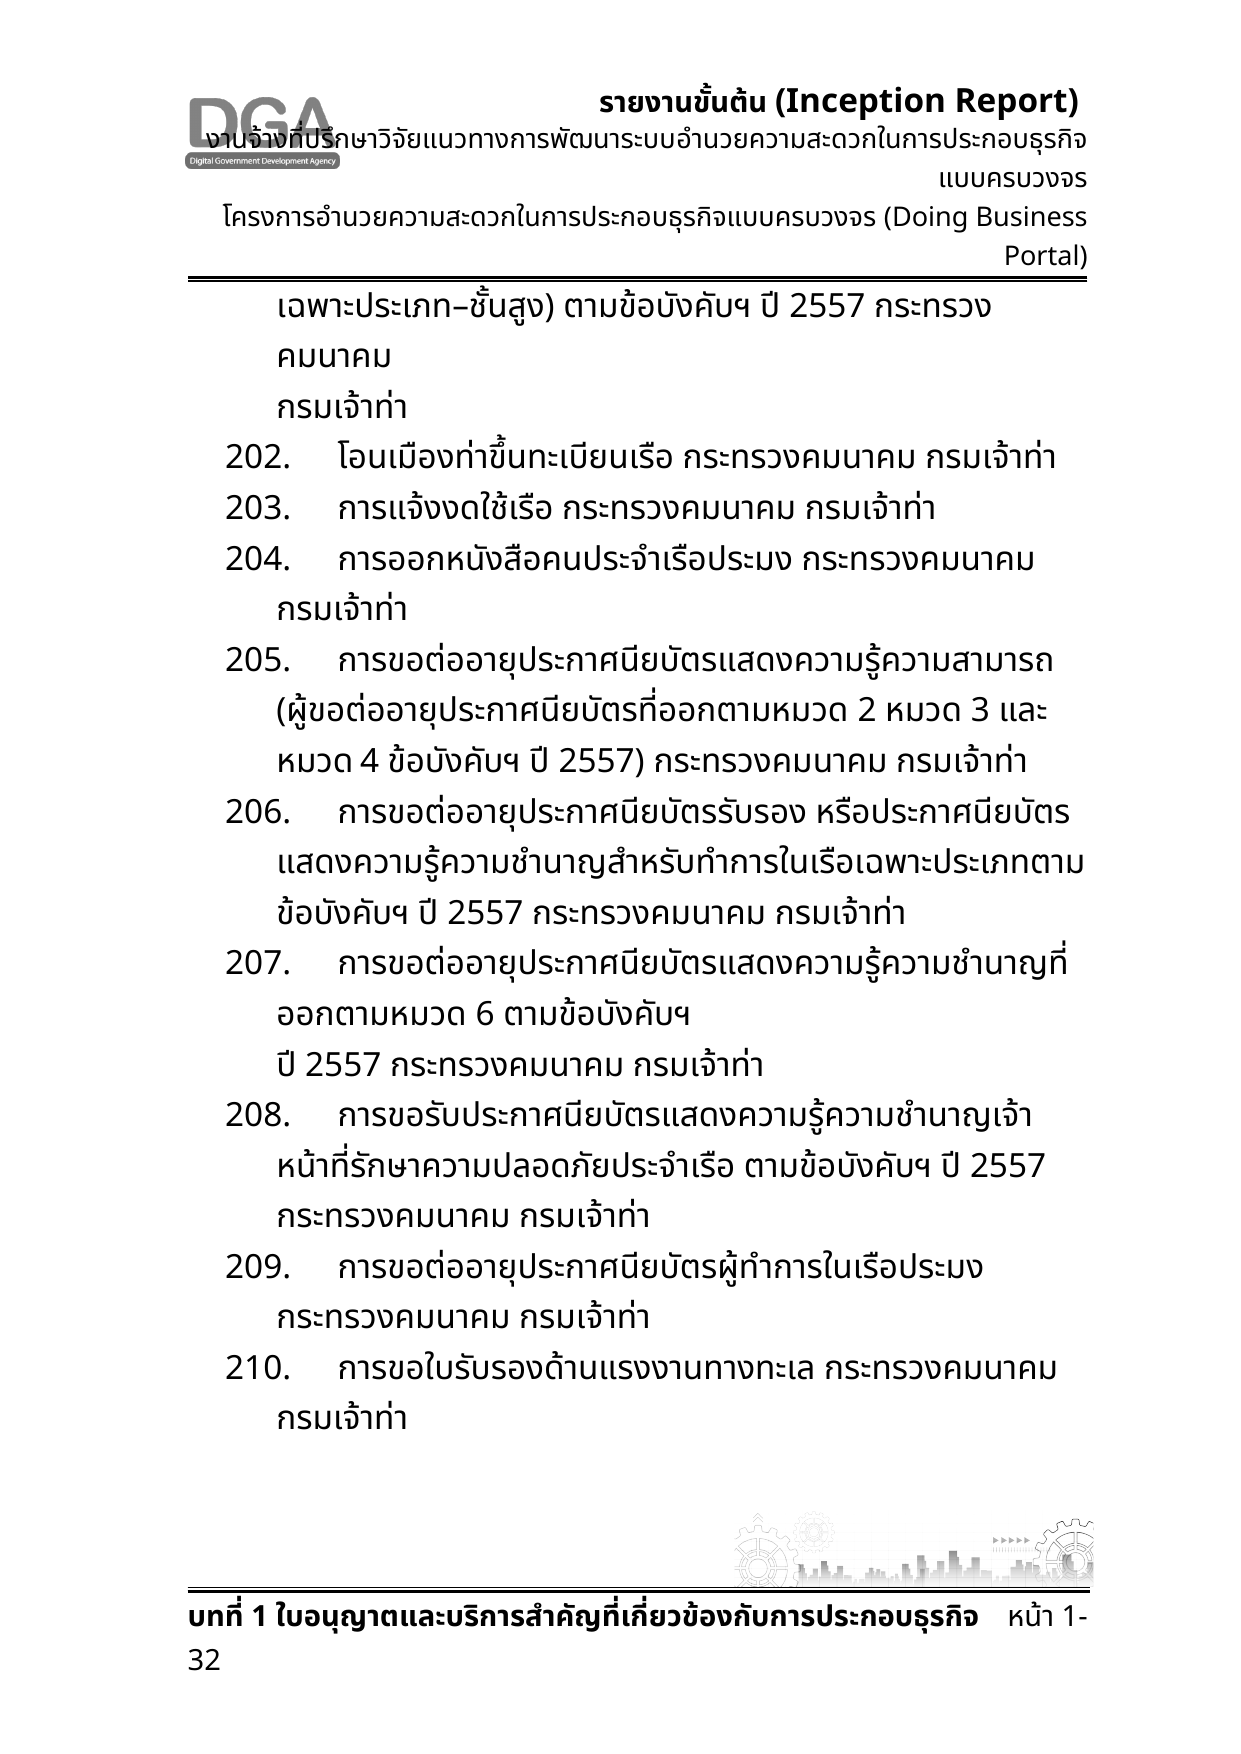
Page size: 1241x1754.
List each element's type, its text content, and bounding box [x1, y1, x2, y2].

picture [734, 1509, 1094, 1587]
list การออกหนังสือคนประจำเรือประมง กระทรวงคมนาคม กรมเจ้าท่า [225, 534, 1090, 636]
list การขอต่ออายุประกาศนียบัตรรับรอง หรือประกาศนียบัตรแสดงความรู้ความชำนาญสำหรับทำการในเรือเฉพาะประเภทตามข้อบังคับฯ ปี 2557 กระทรวงคมนาคม กรมเจ้าท่า [225, 787, 1090, 939]
list โอนเมืองท่าขึ้นทะเบียนเรือ กระทรวงคมนาคม กรมเจ้าท่า [225, 433, 1090, 484]
picture [185, 97, 340, 169]
list การขอต่ออายุประกาศนียบัตรผู้ทำการในเรือประมง กระทรวงคมนาคม กรมเจ้าท่า [225, 1243, 1090, 1344]
list การขอต่ออายุประกาศนียบัตรแสดงความรู้ความสามารถ (ผู้ขอต่ออายุประกาศนียบัตรที่ออกตามหมวด 2 หมวด 3 และหมวด4 ข้อบังคับฯ ปี 2557) กระทรวงคมนาคม กรมเจ้าท่า [225, 636, 1090, 787]
list การขอต่ออายุประกาศนียบัตรแสดงความรู้ความชำนาญที่ออกตามหมวด 6 ตามข้อบังคับฯ ปี 2557 กระทรวงคมนาคม กรมเจ้าท่า [225, 939, 1090, 1091]
list การขอรับประกาศนียบัตรแสดงความรู้ความชำนาญเจ้าหน้าที่รักษาความปลอดภัยประจำเรือ ตามข้อบังคับฯ ปี 2557 กระทรวงคมนาคม กรมเจ้าท่า [225, 1091, 1090, 1243]
list การแจ้งงดใช้เรือ กระทรวงคมนาคม กรมเจ้าท่า [225, 484, 1090, 534]
list การขอใบรับรองด้านแรงงานทางทะเล กระทรวงคมนาคม กรมเจ้าท่า [225, 1344, 1090, 1445]
